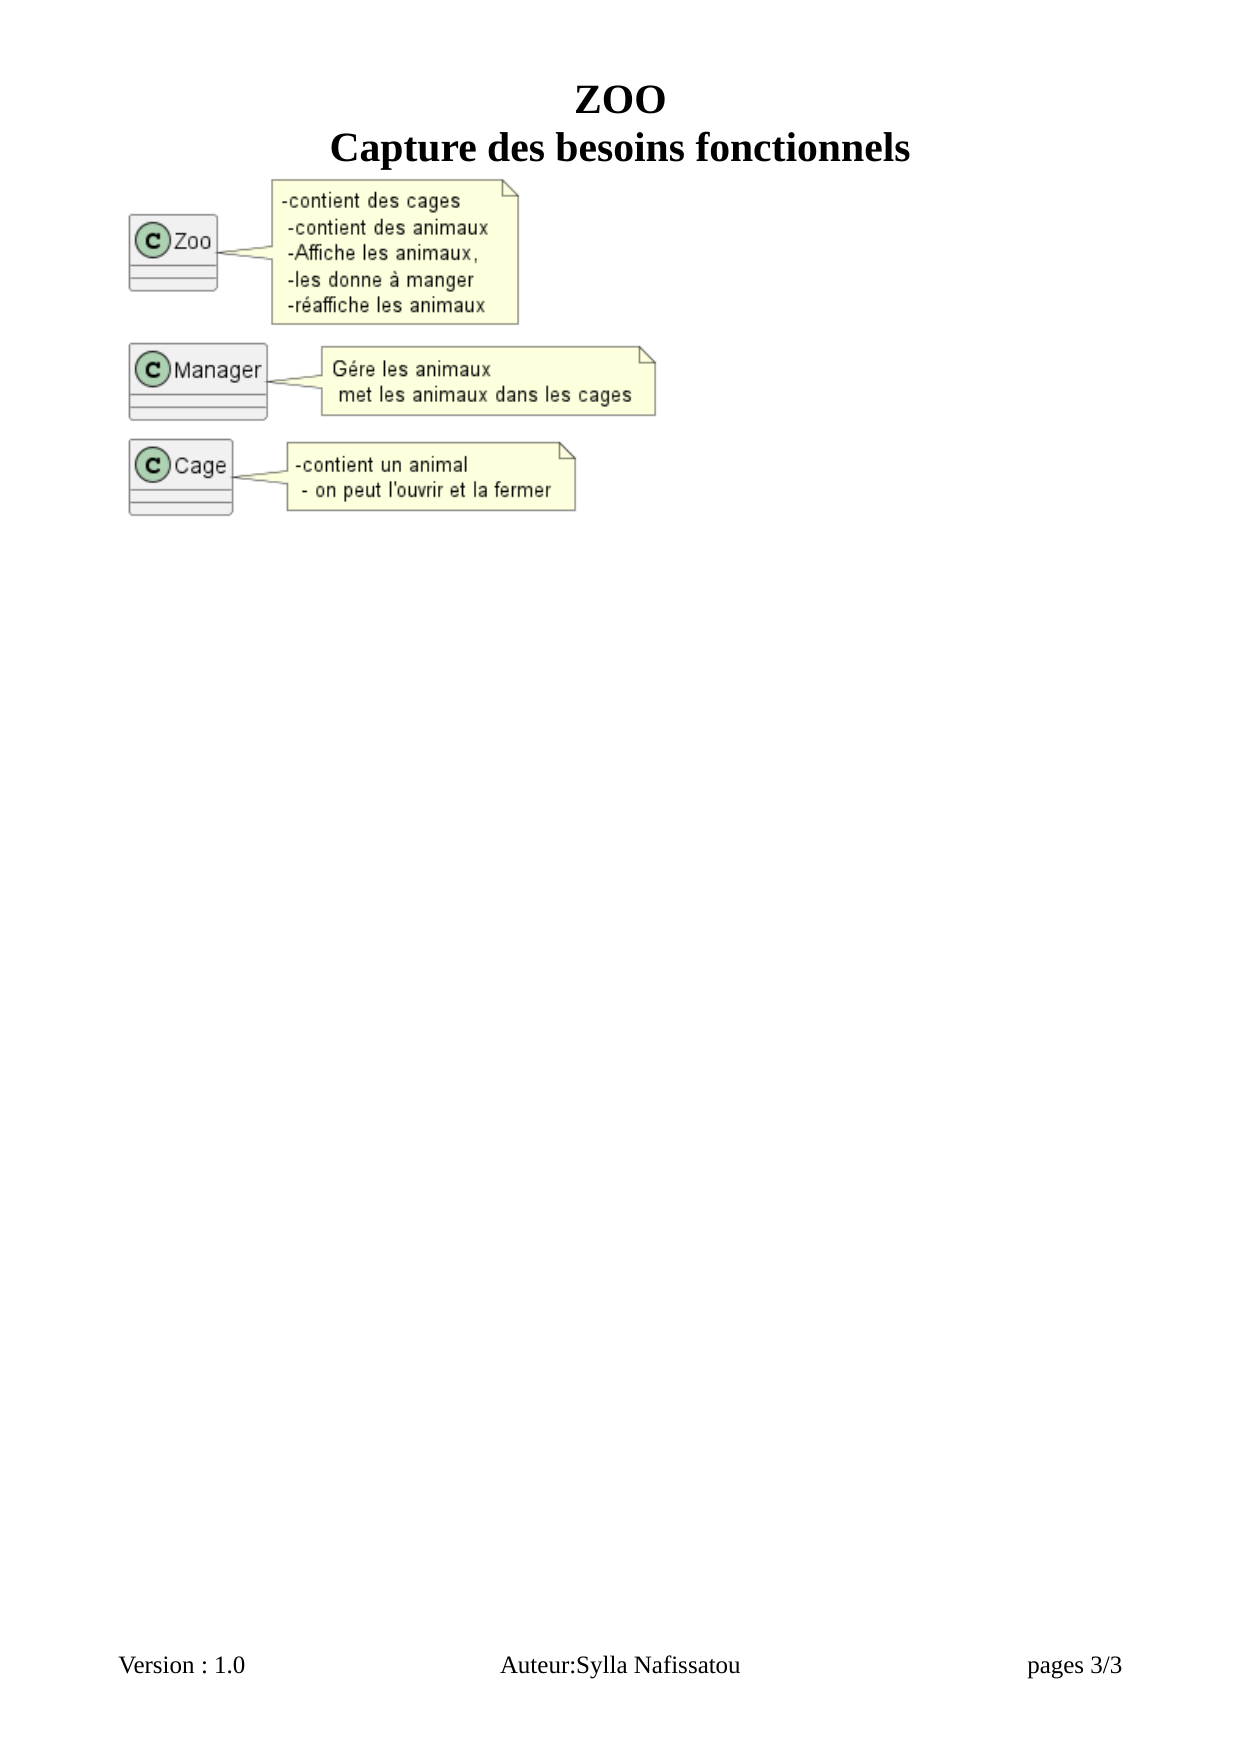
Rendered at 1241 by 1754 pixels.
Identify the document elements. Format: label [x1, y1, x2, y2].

picture [118, 170, 664, 524]
